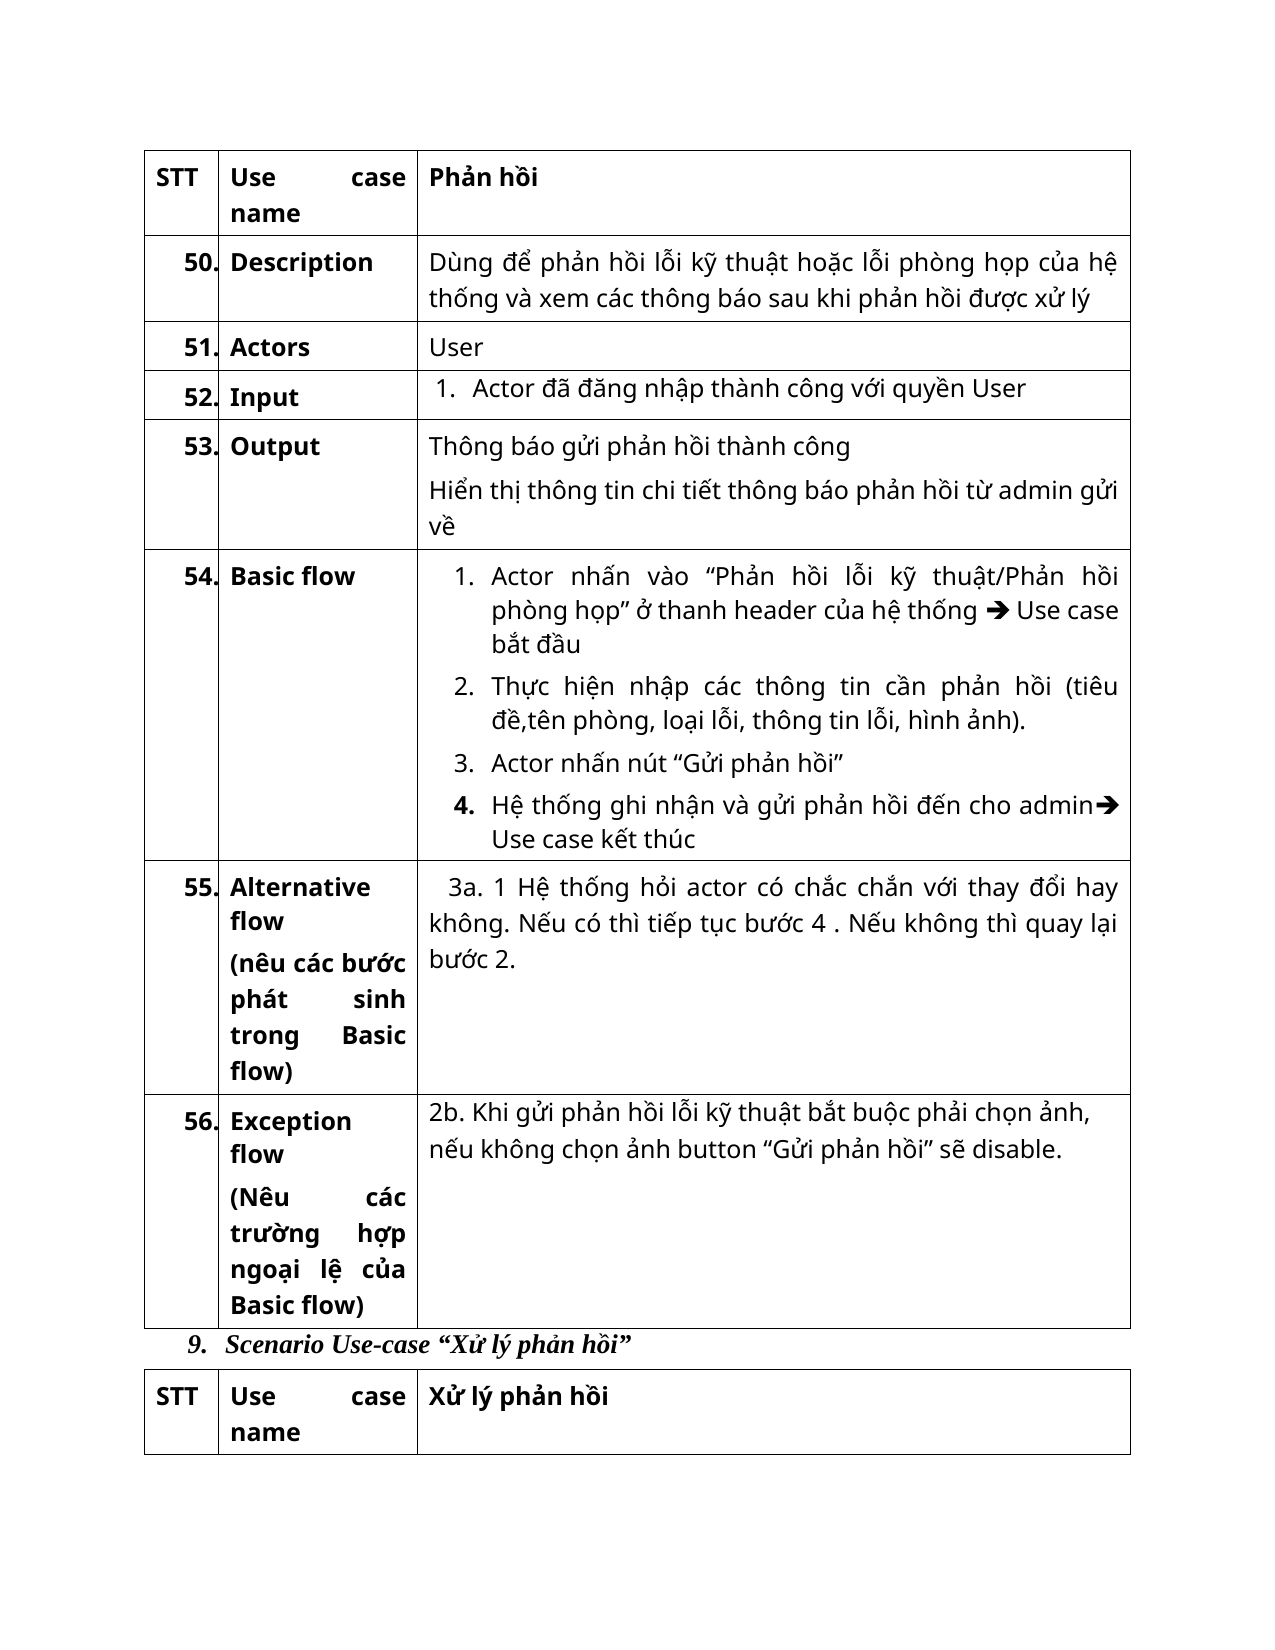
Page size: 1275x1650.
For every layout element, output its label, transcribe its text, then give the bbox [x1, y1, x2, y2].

table_cell Dùng để phản hồi lỗi kỹ thuật hoặc lỗi phòng họp của hệ thống và xem các thông báo sau khi phản hồi được xử lý [418, 236, 1130, 321]
table_cell User [418, 322, 1130, 370]
table_cell Alternative flow (nêu các bước phát sinh trong Basic flow) [219, 861, 417, 1094]
table_header Xử lý phản hồi [418, 1370, 1130, 1454]
table_cell [145, 371, 218, 419]
table_cell Exception flow (Nêu các trường hợp ngoại lệ của Basic flow) [219, 1095, 417, 1328]
table_cell Actor đã đăng nhập thành công với quyền User [418, 371, 1130, 419]
table_cell Thông báo gửi phản hồi thành công Hiển thị thông tin chi tiết thông báo phản hồi từ admin gửi về [418, 420, 1130, 549]
table_cell [145, 550, 218, 860]
table_header Phản hồi [418, 151, 1130, 235]
table_cell [145, 861, 218, 1094]
table_cell Actor nhấn vào “Phản hồi lỗi kỹ thuật/Phản hồi phòng họp” ở thanh header của hệ thống Use case bắt đầu Thực hiện nhập các thông tin cần phản hồi (tiêu đề,tên phòng, loại lỗi, thông tin lỗi, hình ảnh). Actor nhấn nút “Gửi phản hồi” Hệ thống ghi nhận và gửi phản hồi đến cho admin Use case kết thúc [418, 550, 1130, 860]
table_header Use case name [219, 1370, 417, 1454]
table_cell Description [219, 236, 417, 321]
table_cell 2b. Khi gửi phản hồi lỗi kỹ thuật bắt buộc phải chọn ảnh, nếu không chọn ảnh button “Gửi phản hồi” sẽ disable. [418, 1095, 1130, 1328]
table_cell [145, 1095, 218, 1328]
list Scenario Use-case “Xử lý phản hồi” [187, 1329, 1125, 1360]
table_cell Basic flow [219, 550, 417, 860]
table_header Use case name [219, 151, 417, 235]
table_cell Actors [219, 322, 417, 370]
table_header STT [145, 1370, 218, 1454]
table_cell 3a. 1 Hệ thống hỏi actor có chắc chắn với thay đổi hay không. Nếu có thì tiếp tục bước 4 . Nếu không thì quay lại bước 2. [418, 861, 1130, 1094]
table_cell [145, 420, 218, 549]
table_cell Output [219, 420, 417, 549]
table_cell [145, 322, 218, 370]
table_cell Input [219, 371, 417, 419]
table_header STT [145, 151, 218, 235]
table_cell [145, 236, 218, 321]
